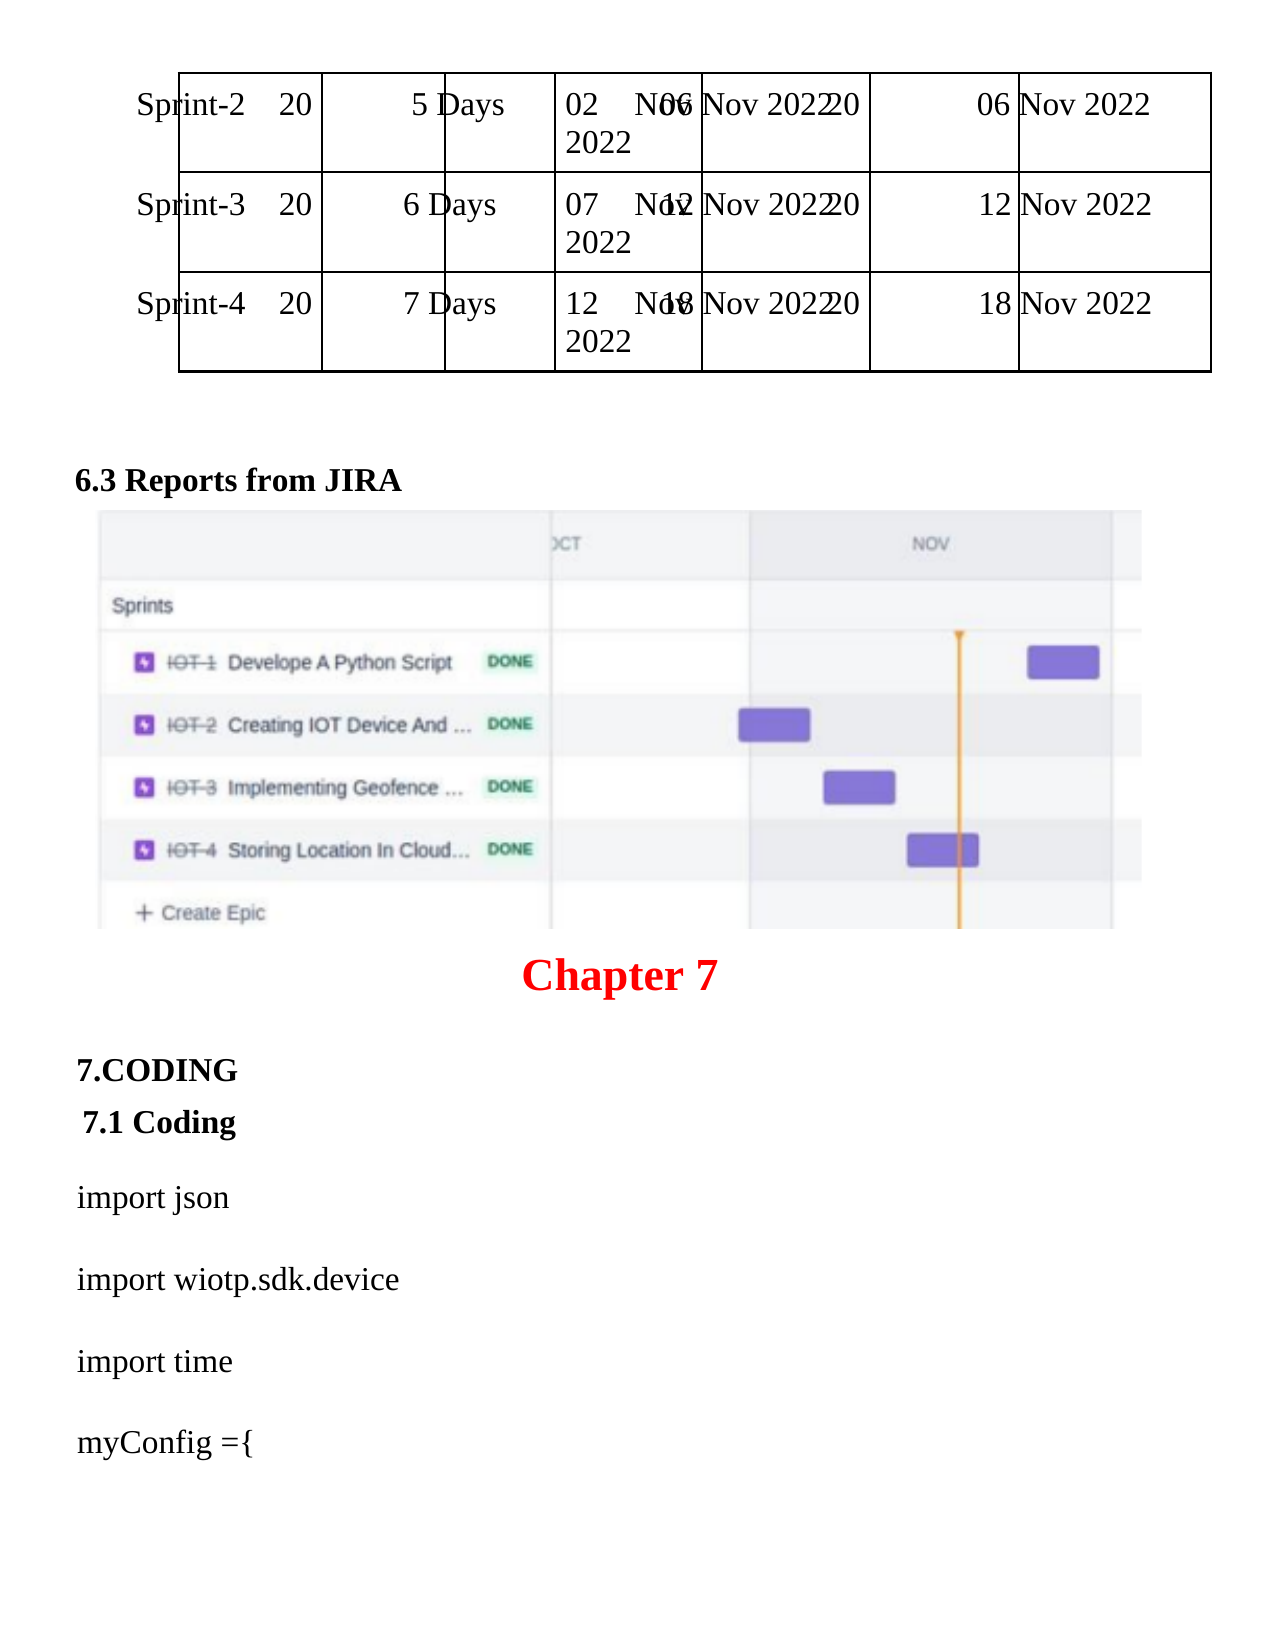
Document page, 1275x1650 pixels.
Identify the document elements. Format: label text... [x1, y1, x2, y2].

table_cell 02 Nov 2022 [556, 74, 701, 171]
text import wiotp.sdk.device [77, 1259, 1254, 1298]
text Chapter 7 [196, 948, 1254, 1000]
table_cell 12 Nov 2022 [1020, 173, 1210, 271]
text import time [77, 1341, 1254, 1379]
table_cell 07 Nov 2022 [556, 173, 701, 271]
table_cell Sprint-4 [180, 273, 321, 370]
table_cell 18 Nov 2022 [1020, 273, 1210, 370]
table_cell 20 [323, 173, 444, 271]
table_cell 06 Nov 2022 [703, 74, 869, 171]
picture [95, 510, 1142, 929]
table_cell 06 Nov 2022 [1020, 74, 1210, 171]
text 7.1 Coding [82, 1102, 1254, 1140]
table_cell 7 Days [446, 273, 554, 370]
table_cell 18 Nov 2022 [703, 273, 869, 370]
table_cell 12 Nov 2022 [703, 173, 869, 271]
table_cell 20 [871, 74, 1018, 171]
table_cell 6 Days [446, 173, 554, 271]
text 6.3 Reports from JIRA [74, 461, 1254, 499]
table_cell 20 [323, 273, 444, 370]
table_cell Sprint-2 [180, 74, 321, 171]
table_cell 20 [323, 74, 444, 171]
text myConfig ={ [77, 1423, 1254, 1461]
table_cell Sprint-3 [180, 173, 321, 271]
table_cell 5 Days [446, 74, 554, 171]
table_cell 20 [871, 173, 1018, 271]
text import json [77, 1177, 1254, 1216]
table_cell 20 [871, 273, 1018, 370]
table_cell 12 Nov 2022 [556, 273, 701, 370]
text 7.CODING [76, 1050, 1254, 1088]
